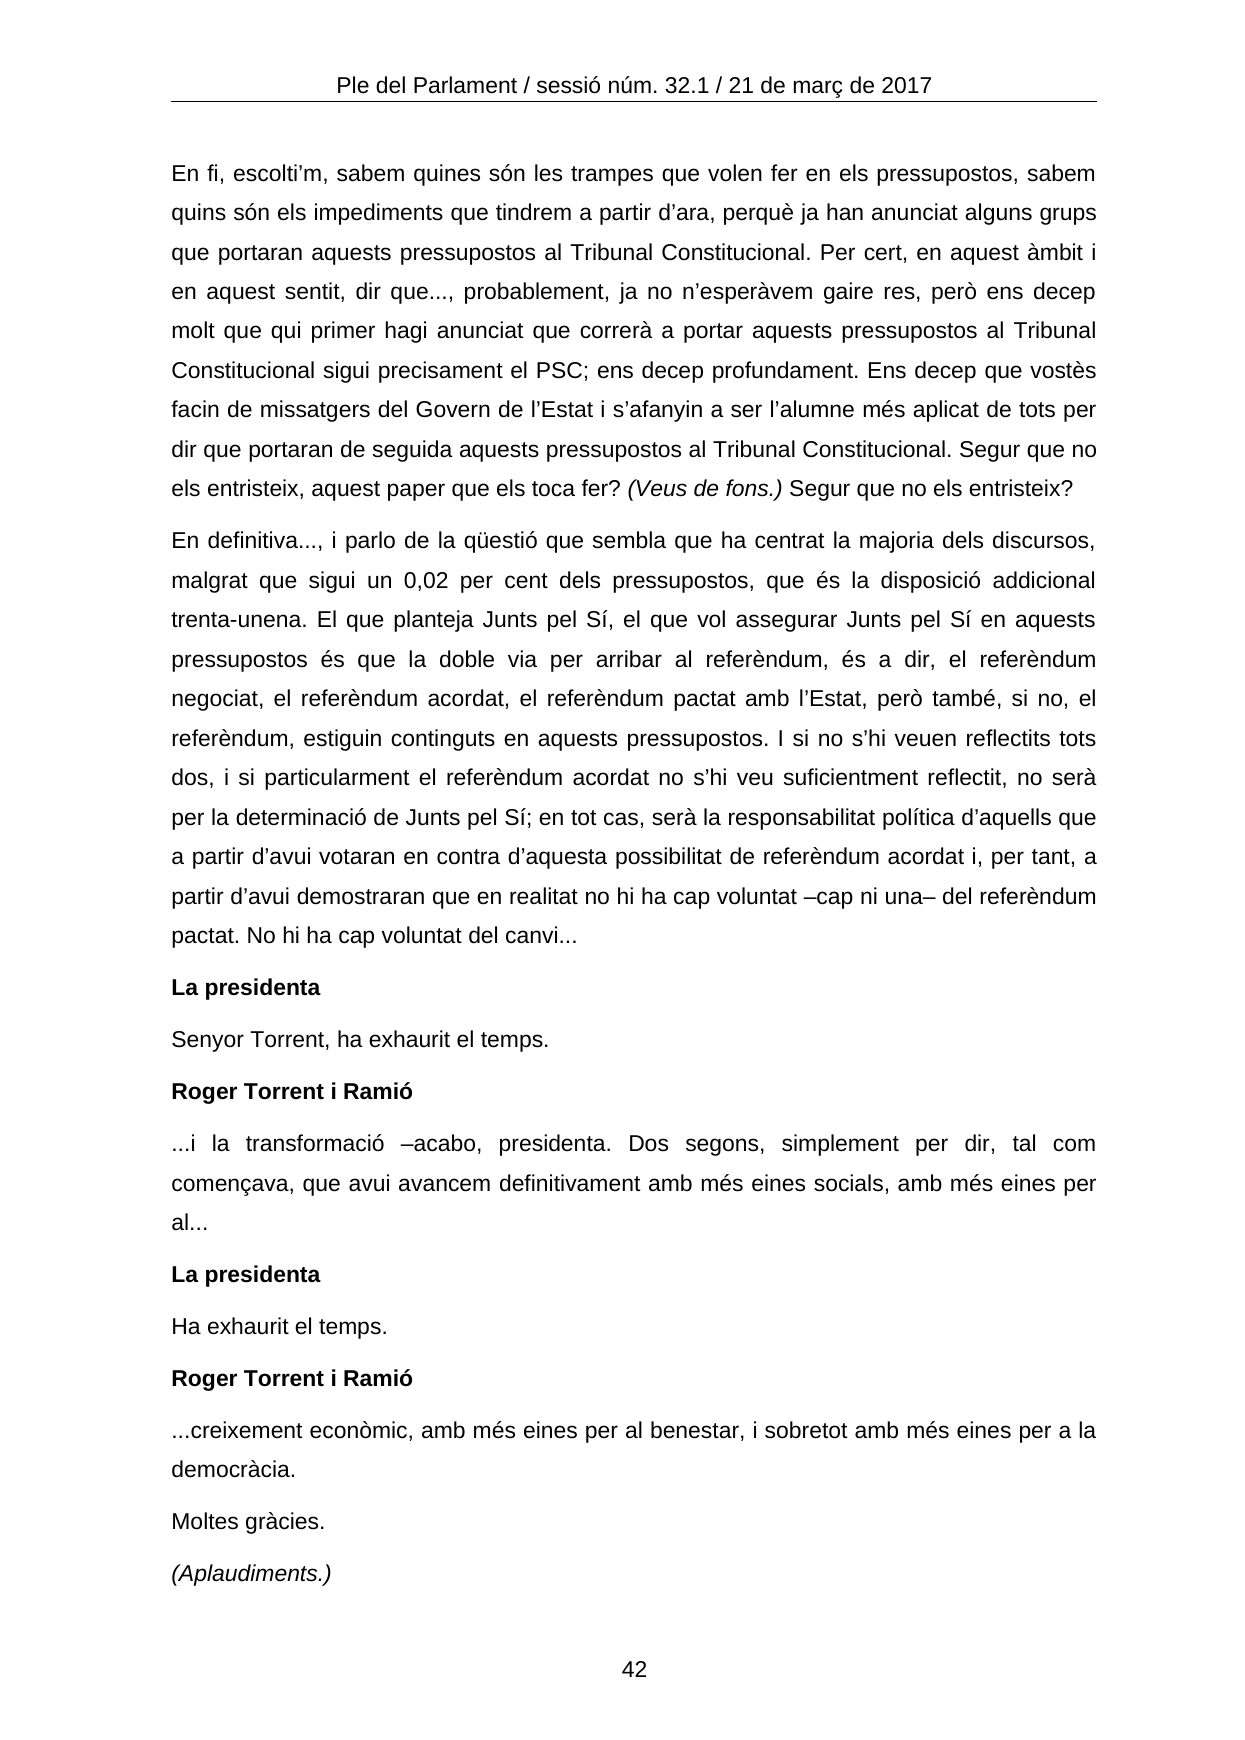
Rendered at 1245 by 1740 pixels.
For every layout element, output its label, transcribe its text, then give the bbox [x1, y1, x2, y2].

text Roger Torrent i Ramió [171, 1365, 1097, 1391]
text Ha exhaurit el temps. [171, 1313, 1097, 1339]
text Roger Torrent i Ramió [171, 1078, 1097, 1104]
text (Aplaudiments.) [171, 1560, 1097, 1587]
text Senyor Torrent, ha exhaurit el temps. [171, 1026, 1097, 1052]
text La presidenta [171, 1261, 1097, 1287]
text Moltes gràcies. [171, 1508, 1097, 1535]
text La presidenta [171, 974, 1097, 1000]
text ...creixement econòmic, amb més eines per al benestar, i sobretot amb més eines per a la democràcia. [171, 1417, 1097, 1483]
text En fi, escolti’m, sabem quines són les trampes que volen fer en els pressupostos, sabem quins són els impediments que tindrem a partir d’ara, perquè ja han anunciat alguns grups que portaran aquests pressupostos al Tribunal Constitucional. Per cert, en aquest àmbit i en aquest sentit, dir que..., probablement, ja no n’esperàvem gaire res, però ens decep molt que qui primer hagi anunciat que correrà a portar aquests pressupostos al Tribunal Constitucional sigui precisament el PSC; ens decep profundament. Ens decep que vostès facin de missatgers del Govern de l’Estat i s’afanyin a ser l’alumne més aplicat de tots per dir que portaran de seguida aquests pressupostos al Tribunal Constitucional. Segur que no els entristeix, aquest paper que els toca fer? (Veus de fons.) Segur que no els entristeix? [171, 159, 1097, 502]
text ...i la transformació –acabo, presidenta. Dos segons, simplement per dir, tal com començava, que avui avancem definitivament amb més eines socials, amb més eines per al... [171, 1130, 1097, 1235]
text En definitiva..., i parlo de la qüestió que sembla que ha centrat la majoria dels discursos, malgrat que sigui un 0,02 per cent dels pressupostos, que és la disposició addicional trenta-unena. El que planteja Junts pel Sí, el que vol assegurar Junts pel Sí en aquests pressupostos és que la doble via per arribar al referèndum, és a dir, el referèndum negociat, el referèndum acordat, el referèndum pactat amb l’Estat, però també, si no, el referèndum, estiguin continguts en aquests pressupostos. I si no s’hi veuen reflectits tots dos, i si particularment el referèndum acordat no s’hi veu suficientment reflectit, no serà per la determinació de Junts pel Sí; en tot cas, serà la responsabilitat política d’aquells que a partir d’avui votaran en contra d’aquesta possibilitat de referèndum acordat i, per tant, a partir d’avui demostraran que en realitat no hi ha cap voluntat –cap ni una– del referèndum pactat. No hi ha cap voluntat del canvi... [171, 527, 1097, 948]
